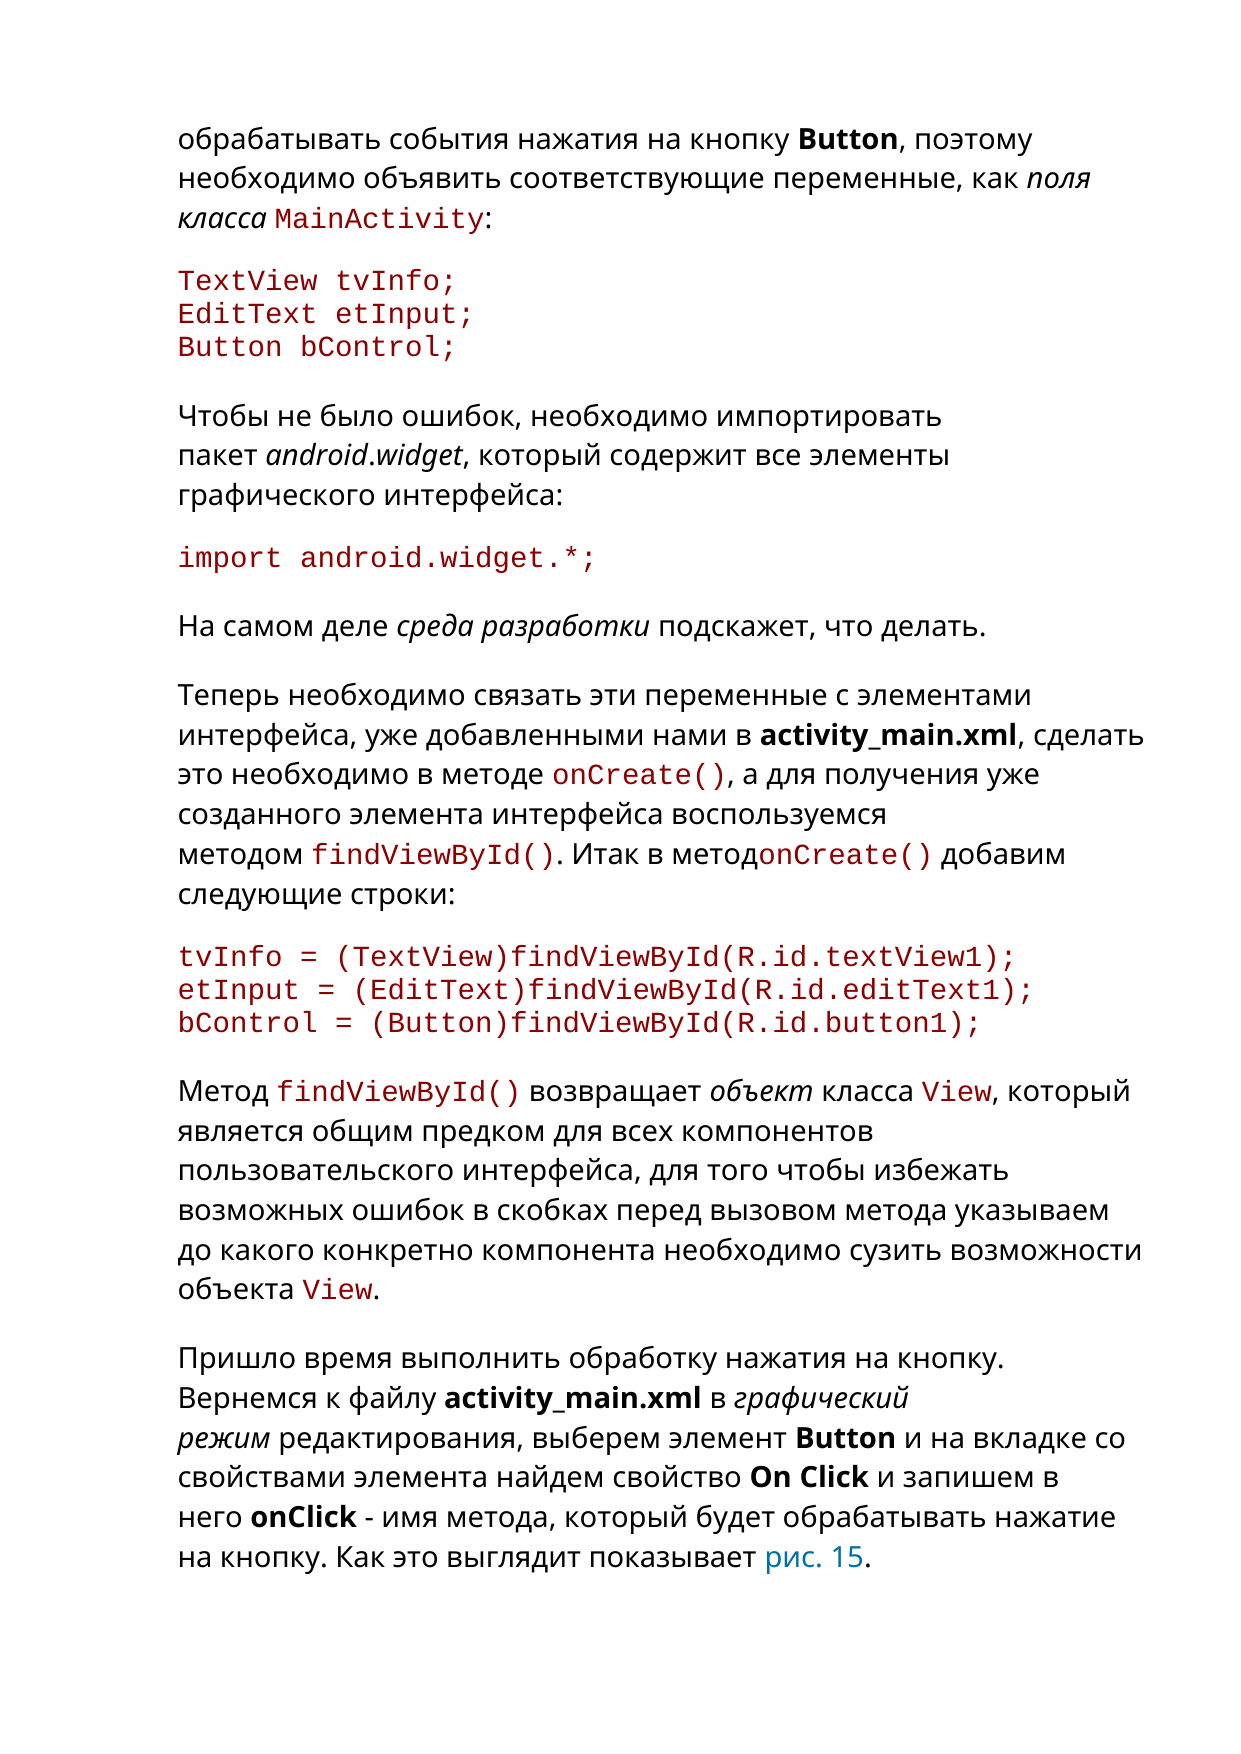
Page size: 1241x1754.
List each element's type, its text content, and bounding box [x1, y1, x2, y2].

text EditText etInput; [177, 299, 1152, 333]
text Пришло время выполнить обработку нажатия на кнопку. Вернемся к файлу activity_main.xml в графический режим редактирования, выберем элемент Button и на вкладке со свойствами элемента найдем свойство On Click и запишем в него onClick - имя метода, который будет обрабатывать нажатие на кнопку. Как это выглядит показывает рис. 15. [177, 1338, 1152, 1576]
text etInput = (EditText)findViewById(R.id.editText1); [177, 975, 1152, 1008]
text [177, 118, 1152, 237]
text Button bControl; [177, 333, 1152, 366]
text Чтобы не было ошибок, необходимо импортировать пакет android.widget, который содержит все элементы графического интерфейса: [177, 395, 1152, 514]
text import android.widget.*; [177, 543, 1152, 576]
text TextView tvInfo; [177, 267, 1152, 299]
text bControl = (Button)findViewById(R.id.button1); [177, 1008, 1152, 1041]
text tvInfo = (TextView)findViewById(R.id.textView1); [177, 942, 1152, 975]
text Теперь необходимо связать эти переменные с элементами интерфейса, уже добавленными нами в activity_main.xml, сделать это необходимо в методе onCreate(), а для получения уже созданного элемента интерфейса воспользуемся методом findViewById(). Итак в методonCreate() добавим следующие строки: [177, 674, 1152, 913]
text На самом деле среда разработки подскажет, что делать. [177, 605, 1152, 645]
text Метод findViewById() возвращает объект класса View, который является общим предком для всех компонентов пользовательского интерфейса, для того чтобы избежать возможных ошибок в скобках перед вызовом метода указываем до какого конкретно компонента необходимо сузить возможности объекта View. [177, 1070, 1152, 1308]
